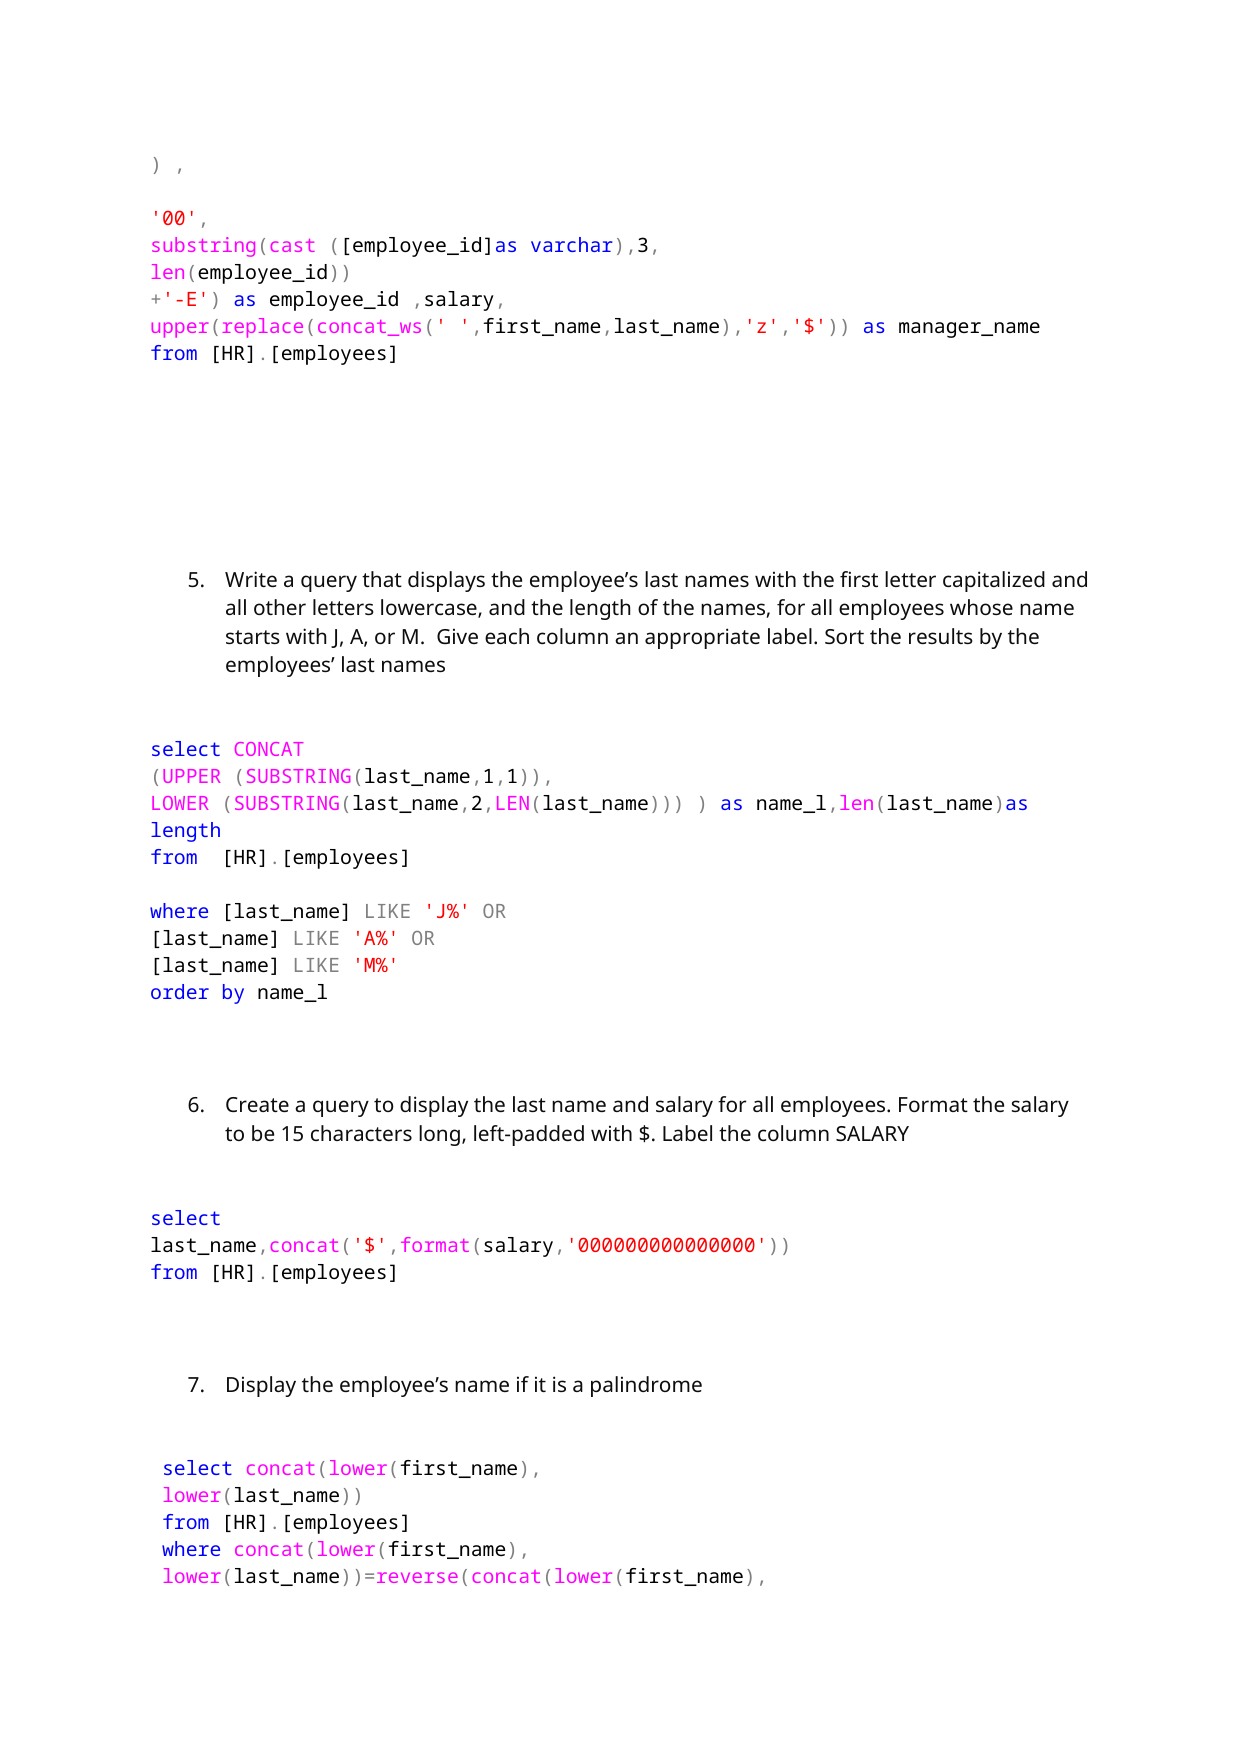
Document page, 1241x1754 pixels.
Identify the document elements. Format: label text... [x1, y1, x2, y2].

text (UPPER (SUBSTRING(last_name,1,1)), [150, 762, 1090, 789]
text substring(cast ([employee_id]as varchar),3, [150, 231, 1090, 258]
text where concat(lower(first_name), [150, 1535, 1090, 1562]
text select concat(lower(first_name), [150, 1454, 1090, 1481]
text select CONCAT [150, 736, 1090, 762]
text upper(replace(concat_ws(' ',first_name,last_name),'z','$')) as manager_name [150, 312, 1090, 339]
text from [HR].[employees] [150, 1258, 1090, 1285]
text '00', [150, 204, 1090, 231]
list Display the employee’s name if it is a palindrome [187, 1371, 1090, 1399]
text from [HR].[employees] [150, 339, 1090, 366]
text len(employee_id)) [150, 258, 1090, 285]
text from [HR].[employees] [150, 1508, 1090, 1535]
text select [150, 1204, 1090, 1231]
text lower(last_name)) [150, 1481, 1090, 1508]
list Create a query to display the last name and salary for all employees. Format the salary to be 15 characters long, left-padded with $. Label the column SALARY [187, 1091, 1090, 1147]
text ) , [150, 150, 1090, 177]
text [last_name] LIKE 'M%' [150, 951, 1090, 978]
text last_name,concat('$',format(salary,'000000000000000')) [150, 1231, 1090, 1258]
text [last_name] LIKE 'A%' OR [150, 924, 1090, 951]
text lower(last_name))=reverse(concat(lower(first_name), [150, 1562, 1090, 1589]
list Write a query that displays the employee’s last names with the first letter capitalized and all other letters lowercase, and the length of the names, for all employees whose name starts with J, A, or M. Give each column an appropriate label. Sort the results by the employees’ last names [187, 565, 1090, 679]
text from [HR].[employees] [150, 843, 1090, 870]
text +'-E') as employee_id ,salary, [150, 285, 1090, 312]
text where [last_name] LIKE 'J%' OR [150, 897, 1090, 924]
text LOWER (SUBSTRING(last_name,2,LEN(last_name))) ) as name_l,len(last_name)as length [150, 789, 1090, 843]
text order by name_l [150, 978, 1090, 1005]
